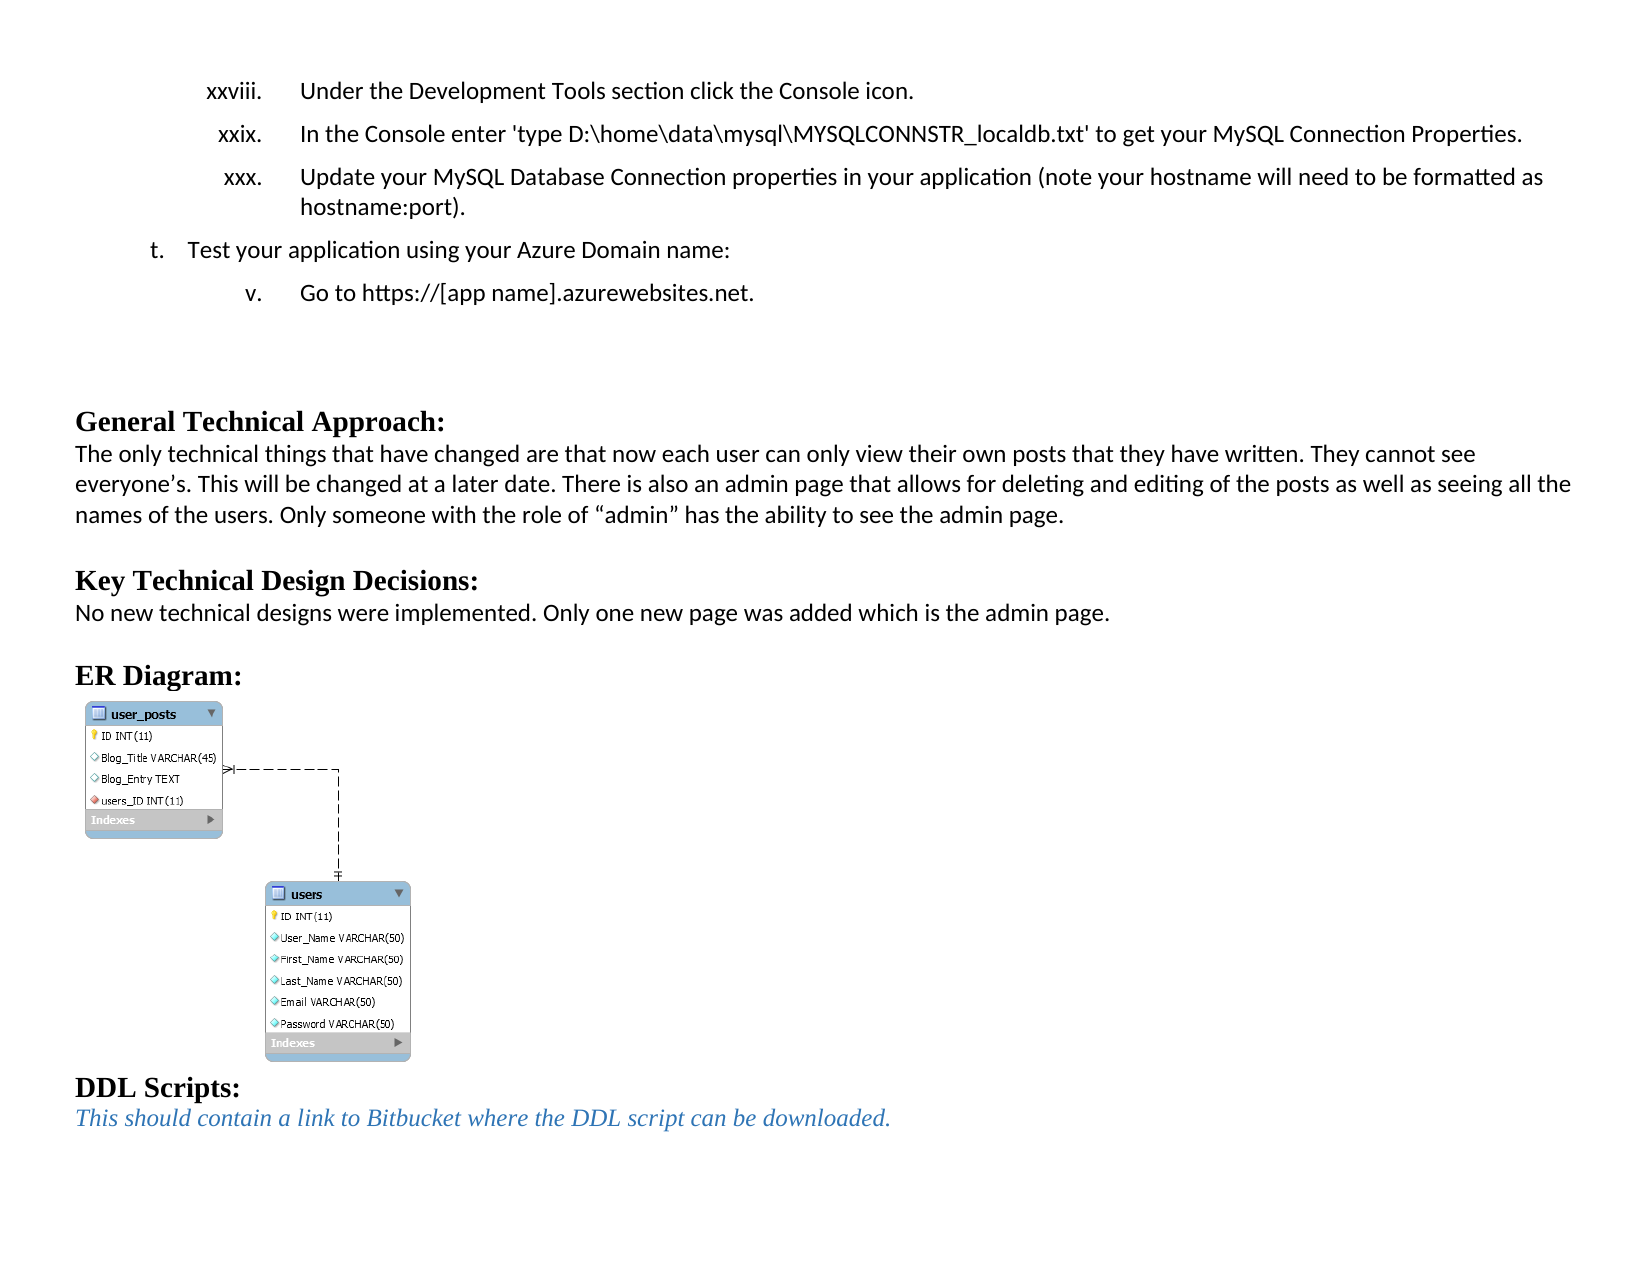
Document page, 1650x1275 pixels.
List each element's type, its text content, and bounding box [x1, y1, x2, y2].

text Key Technical Design Decisions: [75, 563, 1575, 597]
text ER Diagram: [75, 658, 1575, 691]
text This should contain a link to Bitbucket where the DDL script can be downloaded. [75, 1103, 1575, 1132]
list Update your MySQL Database Connection properties in your application (note your hostname will need to be formatted as hostname:port). [262, 161, 1575, 222]
list Go to https://[app name].azurewebsites.net. [262, 278, 1575, 308]
text DDL Scripts: [75, 1070, 1575, 1103]
list Under the Development Tools section click the Console icon. [262, 75, 1575, 106]
list In the Console enter 'type D:\home\data\mysql\MYSQLCONNSTR_localdb.txt' to get your MySQL Connection Properties. [262, 118, 1575, 148]
text No new technical designs were implemented. Only one new page was added which is the admin page. [75, 597, 1575, 627]
picture [75, 691, 419, 1070]
text General Technical Approach: [75, 404, 1575, 438]
list Test your application using your Azure Domain name: [150, 234, 1575, 265]
text The only technical things that have changed are that now each user can only view their own posts that they have written. They cannot see everyone’s. This will be changed at a later date. There is also an admin page that allows for deleting and editing of the posts as well as seeing all the names of the users. Only someone with the role of “admin” has the ability to see the admin page. [75, 438, 1575, 529]
